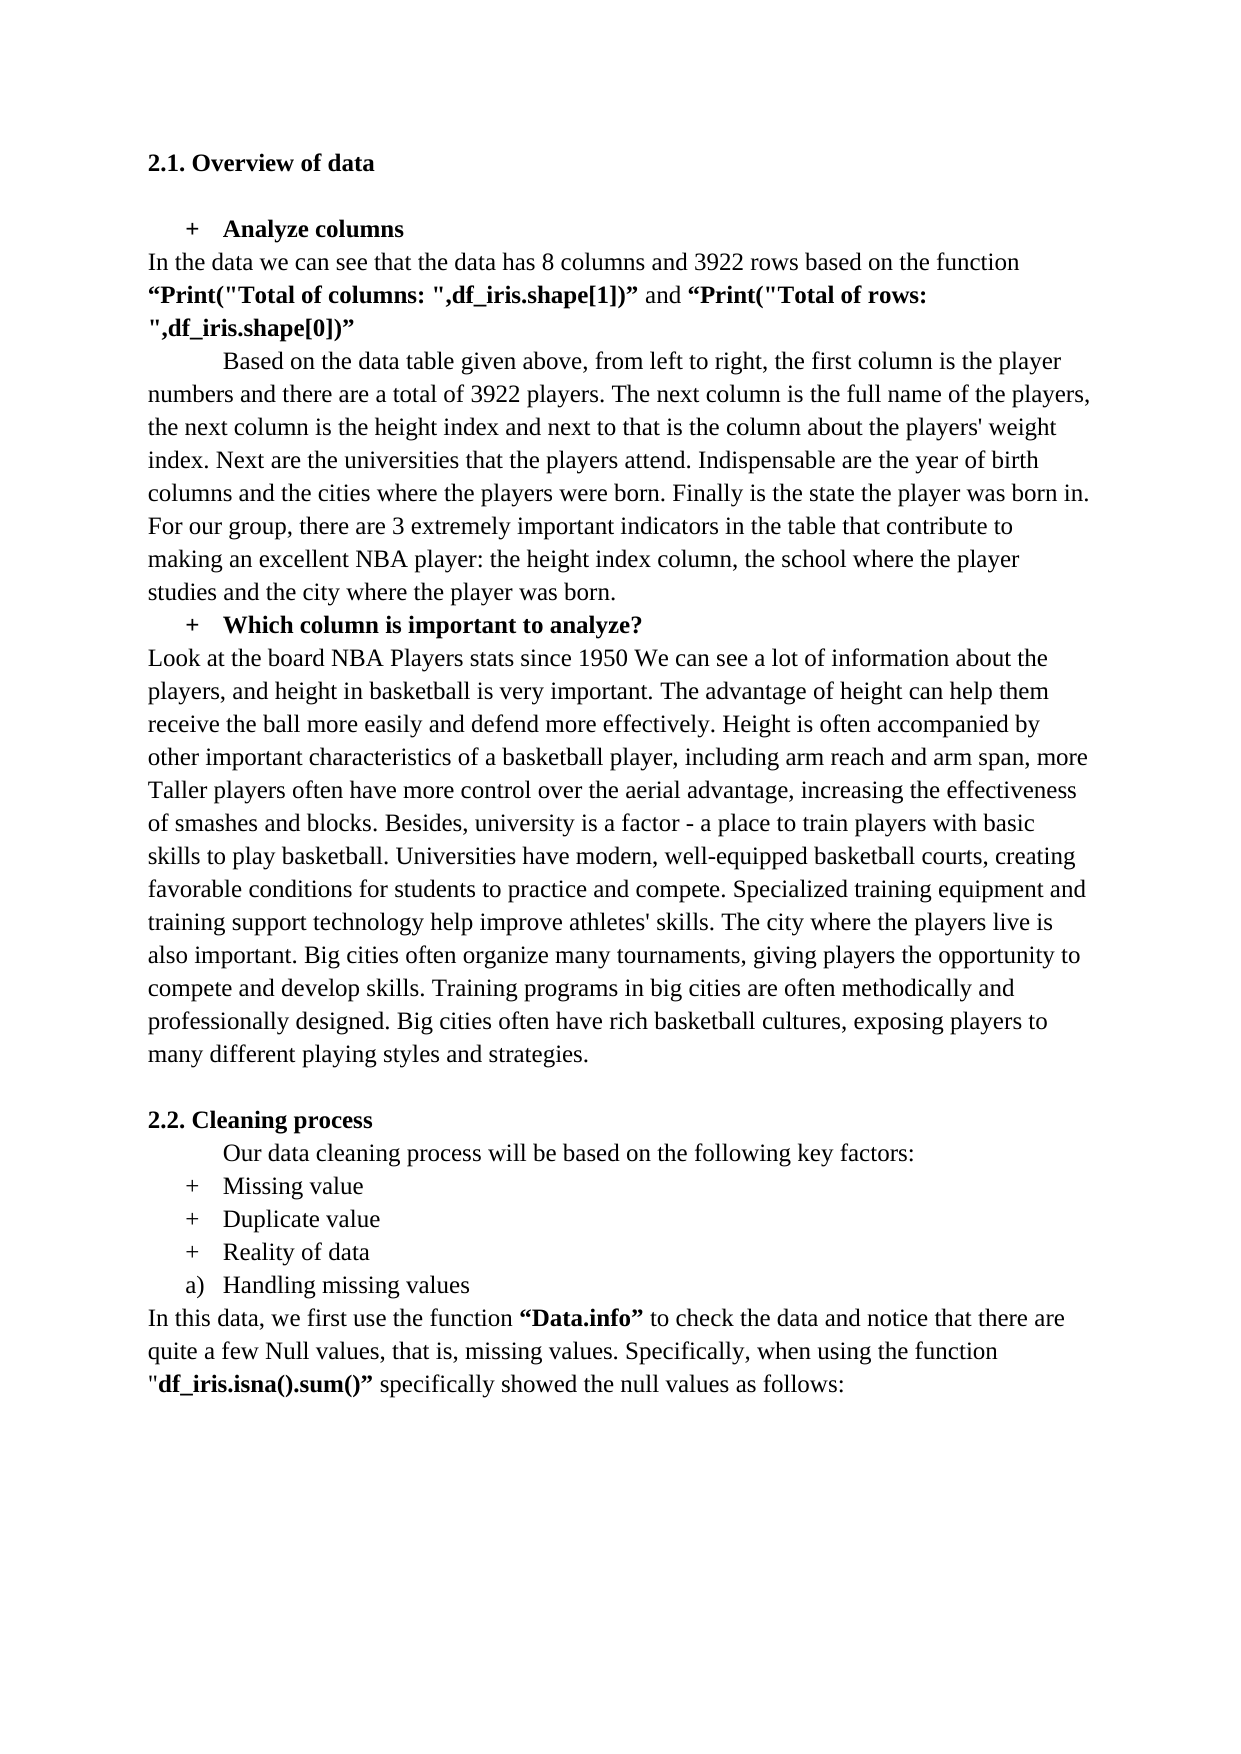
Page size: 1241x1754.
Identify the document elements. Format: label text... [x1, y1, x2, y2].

list Duplicate value [185, 1204, 1092, 1233]
text 2.1. Overview of data [148, 148, 1092, 176]
list Analyze columns [185, 214, 1092, 242]
list Which column is important to analyze? [185, 610, 1092, 639]
text 2.2. Cleaning process Our data cleaning process will be based on the following key factors: [148, 1105, 1092, 1167]
text Look at the board NBA Players stats since 1950 We can see a lot of information about the players, and height in basketball is very important. The advantage of height can help them receive the ball more easily and defend more effectively. Height is often accompanied by other important characteristics of a basketball player, including arm reach and arm span, more Taller players often have more control over the aerial advantage, increasing the effectiveness of smashes and blocks. Besides, university is a factor - a place to train players with basic skills to play basketball. Universities have modern, well-equipped basketball courts, creating favorable conditions for students to practice and compete. Specialized training equipment and training support technology help improve athletes' skills. The city where the players live is also important. Big cities often organize many tournaments, giving players the opportunity to compete and develop skills. Training programs in big cities are often methodically and professionally designed. Big cities often have rich basketball cultures, exposing players to many different playing styles and strategies. [148, 643, 1092, 1068]
text In the data we can see that the data has 8 columns and 3922 rows based on the function “Print("Total of columns: ",df_iris.shape[1])” and “Print("Total of rows: ",df_iris.shape[0])” [148, 247, 1092, 342]
text Based on the data table given above, from left to right, the first column is the player numbers and there are a total of 3922 players. The next column is the full name of the players, the next column is the height index and next to that is the column about the players' weight index. Next are the universities that the players attend. Indispensable are the year of birth columns and the cities where the players were born. Finally is the state the player was born in. For our group, there are 3 extremely important indicators in the table that contribute to making an excellent NBA player: the height index column, the school where the player studies and the city where the player was born. [148, 346, 1092, 606]
list Reality of data [185, 1237, 1092, 1266]
list Handling missing values [185, 1270, 1092, 1299]
list Missing value [185, 1171, 1092, 1200]
text In this data, we first use the function “Data.info” to check the data and notice that there are quite a few Null values, that is, missing values. Specifically, when using the function "df_iris.isna().sum()” specifically showed the null values ​​as follows: [148, 1303, 1092, 1398]
